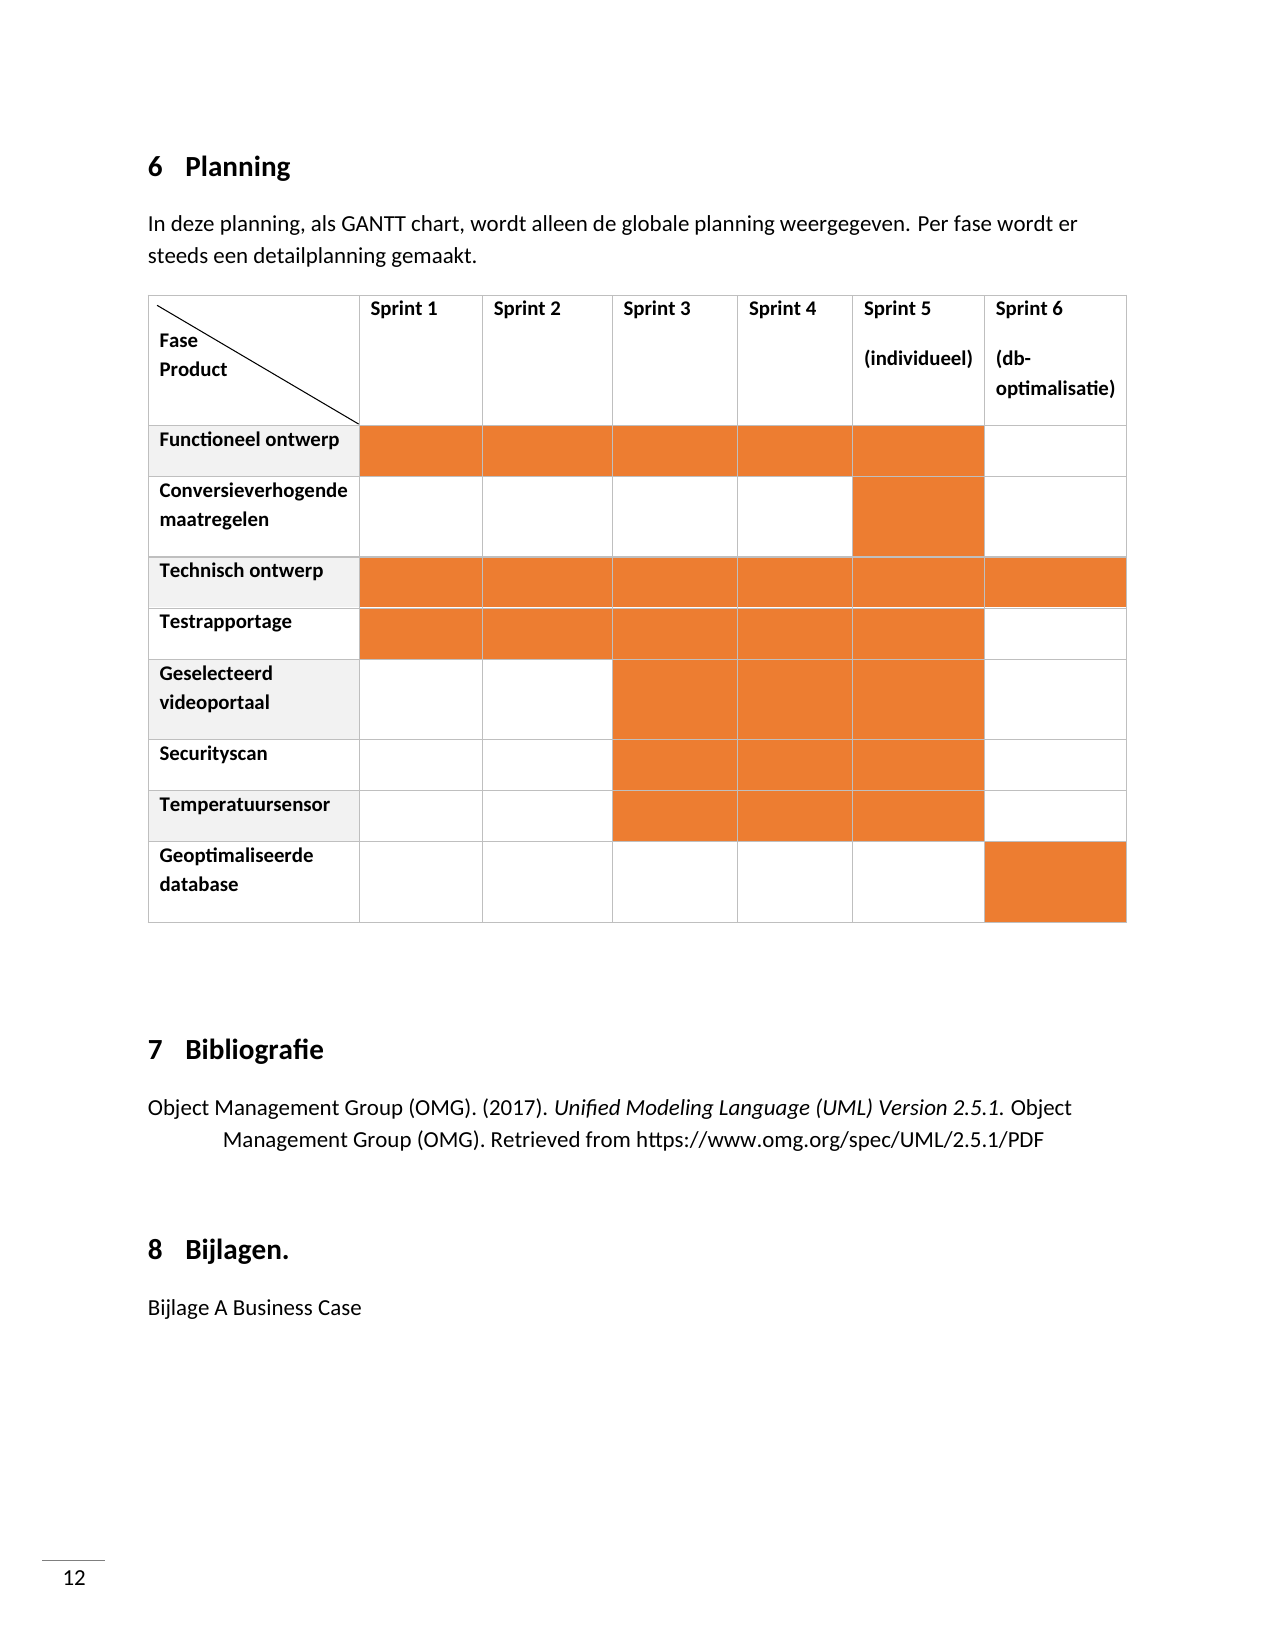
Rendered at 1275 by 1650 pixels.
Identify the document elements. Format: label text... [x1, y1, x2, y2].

table_cell [360, 740, 482, 790]
table_header Sprint 5 (individueel) [853, 296, 984, 425]
table_cell [853, 842, 984, 922]
table_cell Securityscan [149, 740, 359, 790]
table_header Sprint 6 (db-optimalisatie) [985, 296, 1126, 425]
table_cell Testrapportage [149, 609, 359, 659]
table_cell Geselecteerd videoportaal [149, 660, 359, 739]
table_cell [738, 477, 852, 556]
table_cell [985, 791, 1126, 841]
table_cell Functioneel ontwerp [149, 426, 359, 476]
table_cell [613, 609, 737, 659]
table_cell [985, 660, 1126, 739]
table_cell [483, 609, 612, 659]
table_cell [985, 740, 1126, 790]
table_cell [483, 842, 612, 922]
table_cell [613, 558, 737, 607]
table_cell [738, 426, 852, 476]
table_cell [853, 740, 984, 790]
table_cell [738, 558, 852, 607]
table_cell [360, 558, 482, 607]
table_cell [853, 791, 984, 841]
subtitle Bijlagen. [148, 1231, 1127, 1267]
table_cell [613, 477, 737, 556]
table_cell [483, 426, 612, 476]
table_cell [360, 609, 482, 659]
table_cell [613, 426, 737, 476]
table_cell [853, 609, 984, 659]
table_cell [613, 660, 737, 739]
table_cell [738, 660, 852, 739]
table_cell [483, 660, 612, 739]
table_cell [738, 740, 852, 790]
table_cell [613, 740, 737, 790]
table_cell [985, 842, 1126, 922]
table_header Sprint 1 [360, 296, 482, 425]
table_cell Conversieverhogende maatregelen [149, 477, 359, 556]
table_header Sprint 3 [613, 296, 737, 425]
table_cell [853, 426, 984, 476]
table_cell [853, 558, 984, 607]
table_cell [738, 609, 852, 659]
table_cell [483, 740, 612, 790]
table_cell Geoptimaliseerde database [149, 842, 359, 922]
table_cell [738, 791, 852, 841]
text In deze planning, als GANTT chart, wordt alleen de globale planning weergegeven. Per fase wordt er steeds een detailplanning gemaakt. [148, 209, 1127, 269]
table_cell [483, 558, 612, 607]
table_cell [483, 477, 612, 556]
table_header Sprint 2 [483, 296, 612, 425]
subtitle Planning [148, 148, 1127, 183]
table_cell [360, 791, 482, 841]
text Bijlage A Business Case [148, 1293, 1127, 1321]
table_cell [360, 660, 482, 739]
table_cell [613, 791, 737, 841]
table_cell [360, 426, 482, 476]
table_header Sprint 4 [738, 296, 852, 425]
table_cell [853, 660, 984, 739]
table_cell [985, 426, 1126, 476]
table_cell [985, 477, 1126, 556]
table_cell Temperatuursensor [149, 791, 359, 841]
table_cell [360, 842, 482, 922]
table_cell [613, 842, 737, 922]
table_cell [360, 477, 482, 556]
table_cell [738, 842, 852, 922]
table_cell Technisch ontwerp [149, 558, 359, 607]
table_cell [985, 558, 1126, 607]
table_cell [985, 609, 1126, 659]
table_cell [853, 477, 984, 556]
table_header Fase Product [149, 296, 359, 425]
table_cell [483, 791, 612, 841]
